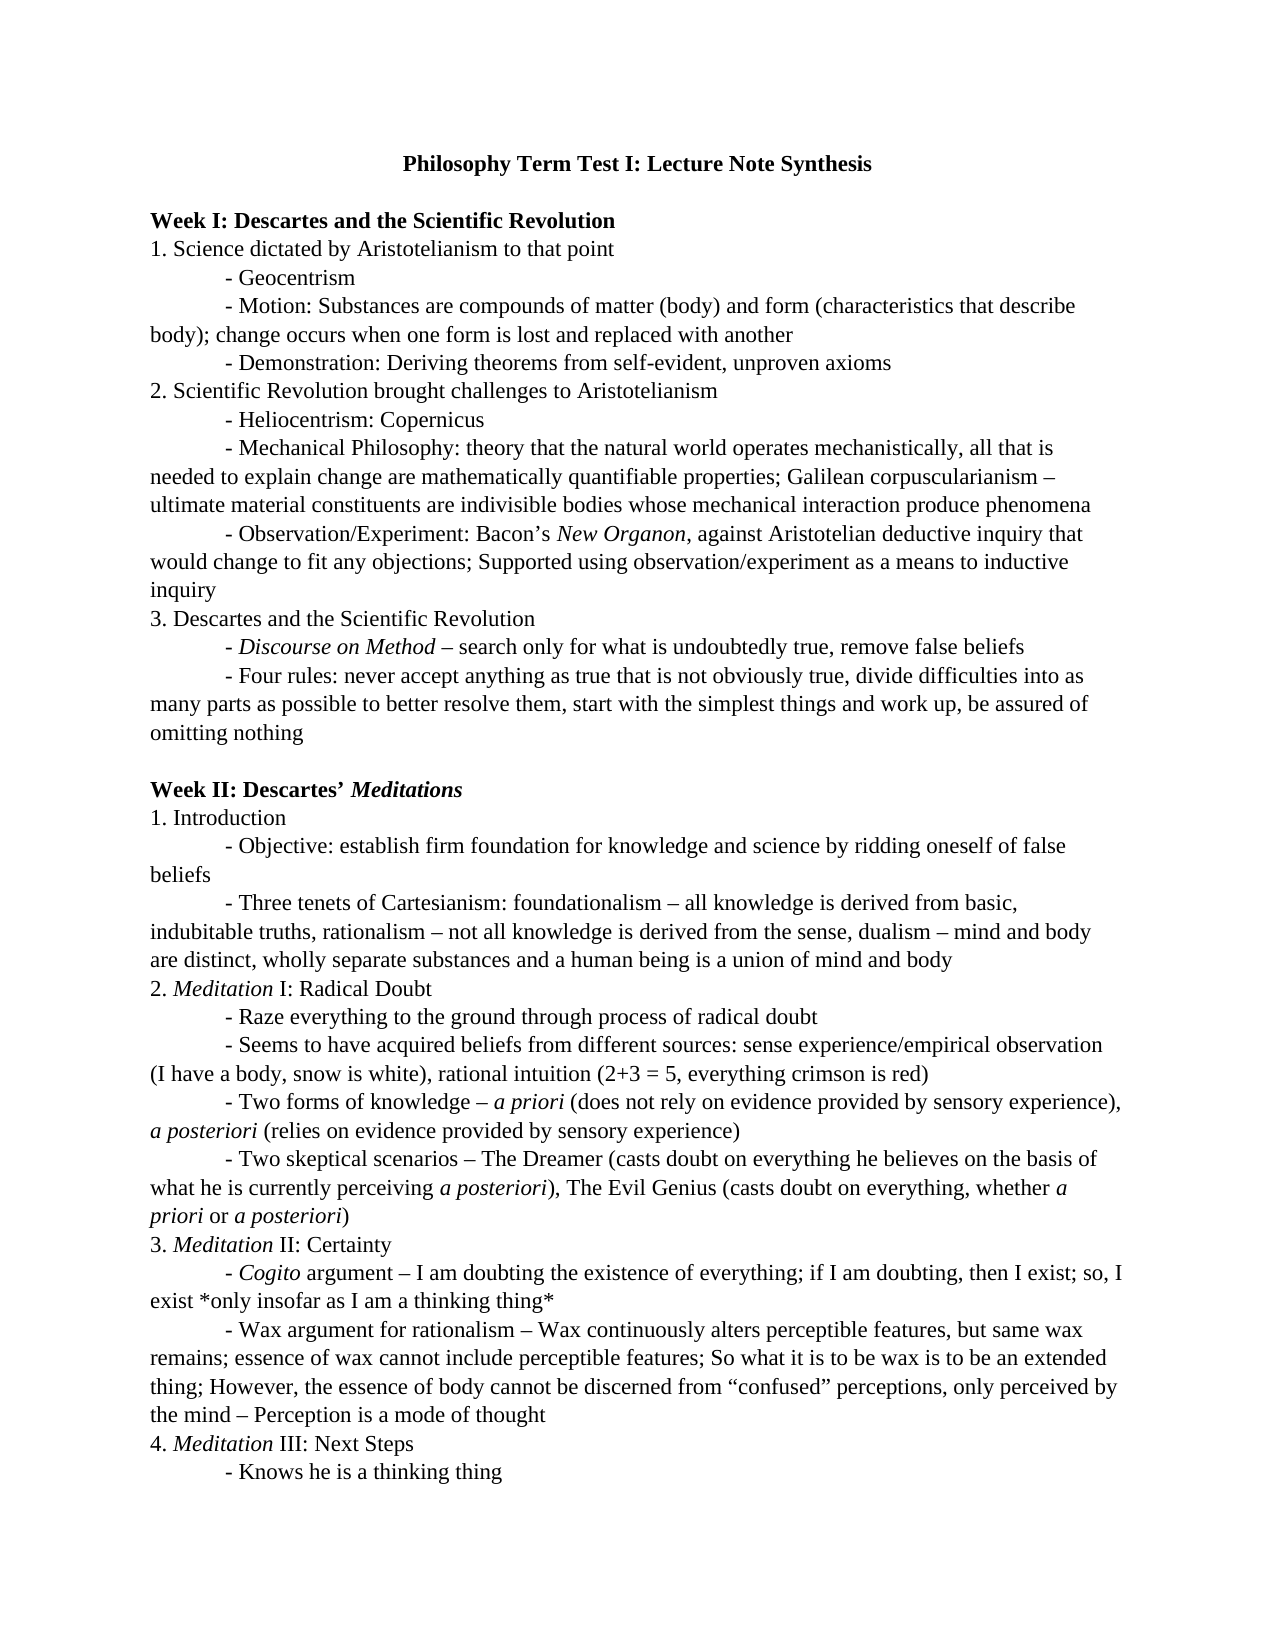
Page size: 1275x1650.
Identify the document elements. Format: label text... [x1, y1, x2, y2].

text 2. Scientific Revolution brought challenges to Aristotelianism [150, 377, 1125, 404]
text - Mechanical Philosophy: theory that the natural world operates mechanistically, all that is needed to explain change are mathematically quantifiable properties; Galilean corpuscularianism – ultimate material constituents are indivisible bodies whose mechanical interaction produce phenomena [150, 434, 1125, 518]
text 3. Meditation II: Certainty [150, 1231, 1125, 1257]
text - Three tenets of Cartesianism: foundationalism – all knowledge is derived from basic, indubitable truths, rationalism – not all knowledge is derived from the sense, dualism – mind and body are distinct, wholly separate substances and a human being is a union of mind and body [150, 889, 1125, 973]
text - Cogito argument – I am doubting the existence of everything; if I am doubting, then I exist; so, I exist *only insofar as I am a thinking thing* [150, 1259, 1125, 1314]
text - Two forms of knowledge – a priori (does not rely on evidence provided by sensory experience), a posteriori (relies on evidence provided by sensory experience) [150, 1088, 1125, 1143]
text - Two skeptical scenarios – The Dreamer (casts doubt on everything he believes on the basis of what he is currently perceiving a posteriori), The Evil Genius (casts doubt on everything, whether a priori or a posteriori) [150, 1145, 1125, 1228]
text 1. Introduction [150, 804, 1125, 830]
text - Wax argument for rationalism – Wax continuously alters perceptible features, but same wax remains; essence of wax cannot include perceptible features; So what it is to be wax is to be an extended thing; However, the essence of body cannot be discerned from “confused” perceptions, only perceived by the mind – Perception is a mode of thought [150, 1316, 1125, 1428]
text - Raze everything to the ground through process of radical doubt [150, 1003, 1125, 1029]
text - Observation/Experiment: Bacon’s New Organon, against Aristotelian deductive inquiry that would change to fit any objections; Supported using observation/experiment as a means to inductive inquiry [150, 520, 1125, 603]
text - Objective: establish firm foundation for knowledge and science by ridding oneself of false beliefs [150, 832, 1125, 887]
text Week I: Descartes and the Scientific Revolution [150, 207, 1125, 233]
text Week II: Descartes’ Meditations [150, 776, 1125, 802]
text - Four rules: never accept anything as true that is not obviously true, divide difficulties into as many parts as possible to better resolve them, start with the simplest things and work up, be assured of omitting nothing [150, 662, 1125, 745]
text - Demonstration: Deriving theorems from self-evident, unproven axioms [150, 349, 1125, 375]
text Philosophy Term Test I: Lecture Note Synthesis [150, 150, 1125, 176]
text - Seems to have acquired beliefs from different sources: sense experience/empirical observation (I have a body, snow is white), rational intuition (2+3 = 5, everything crimson is red) [150, 1032, 1125, 1086]
text 4. Meditation III: Next Steps [150, 1430, 1125, 1456]
text - Discourse on Method – search only for what is undoubtedly true, remove false beliefs [150, 633, 1125, 660]
text 2. Meditation I: Radical Doubt [150, 975, 1125, 1001]
text 3. Descartes and the Scientific Revolution [150, 605, 1125, 631]
text - Geocentrism [150, 264, 1125, 290]
text - Motion: Substances are compounds of matter (body) and form (characteristics that describe body); change occurs when one form is lost and replaced with another [150, 292, 1125, 347]
text 1. Science dictated by Aristotelianism to that point [150, 235, 1125, 262]
text - Knows he is a thinking thing [150, 1458, 1125, 1484]
text - Heliocentrism: Copernicus [150, 406, 1125, 432]
